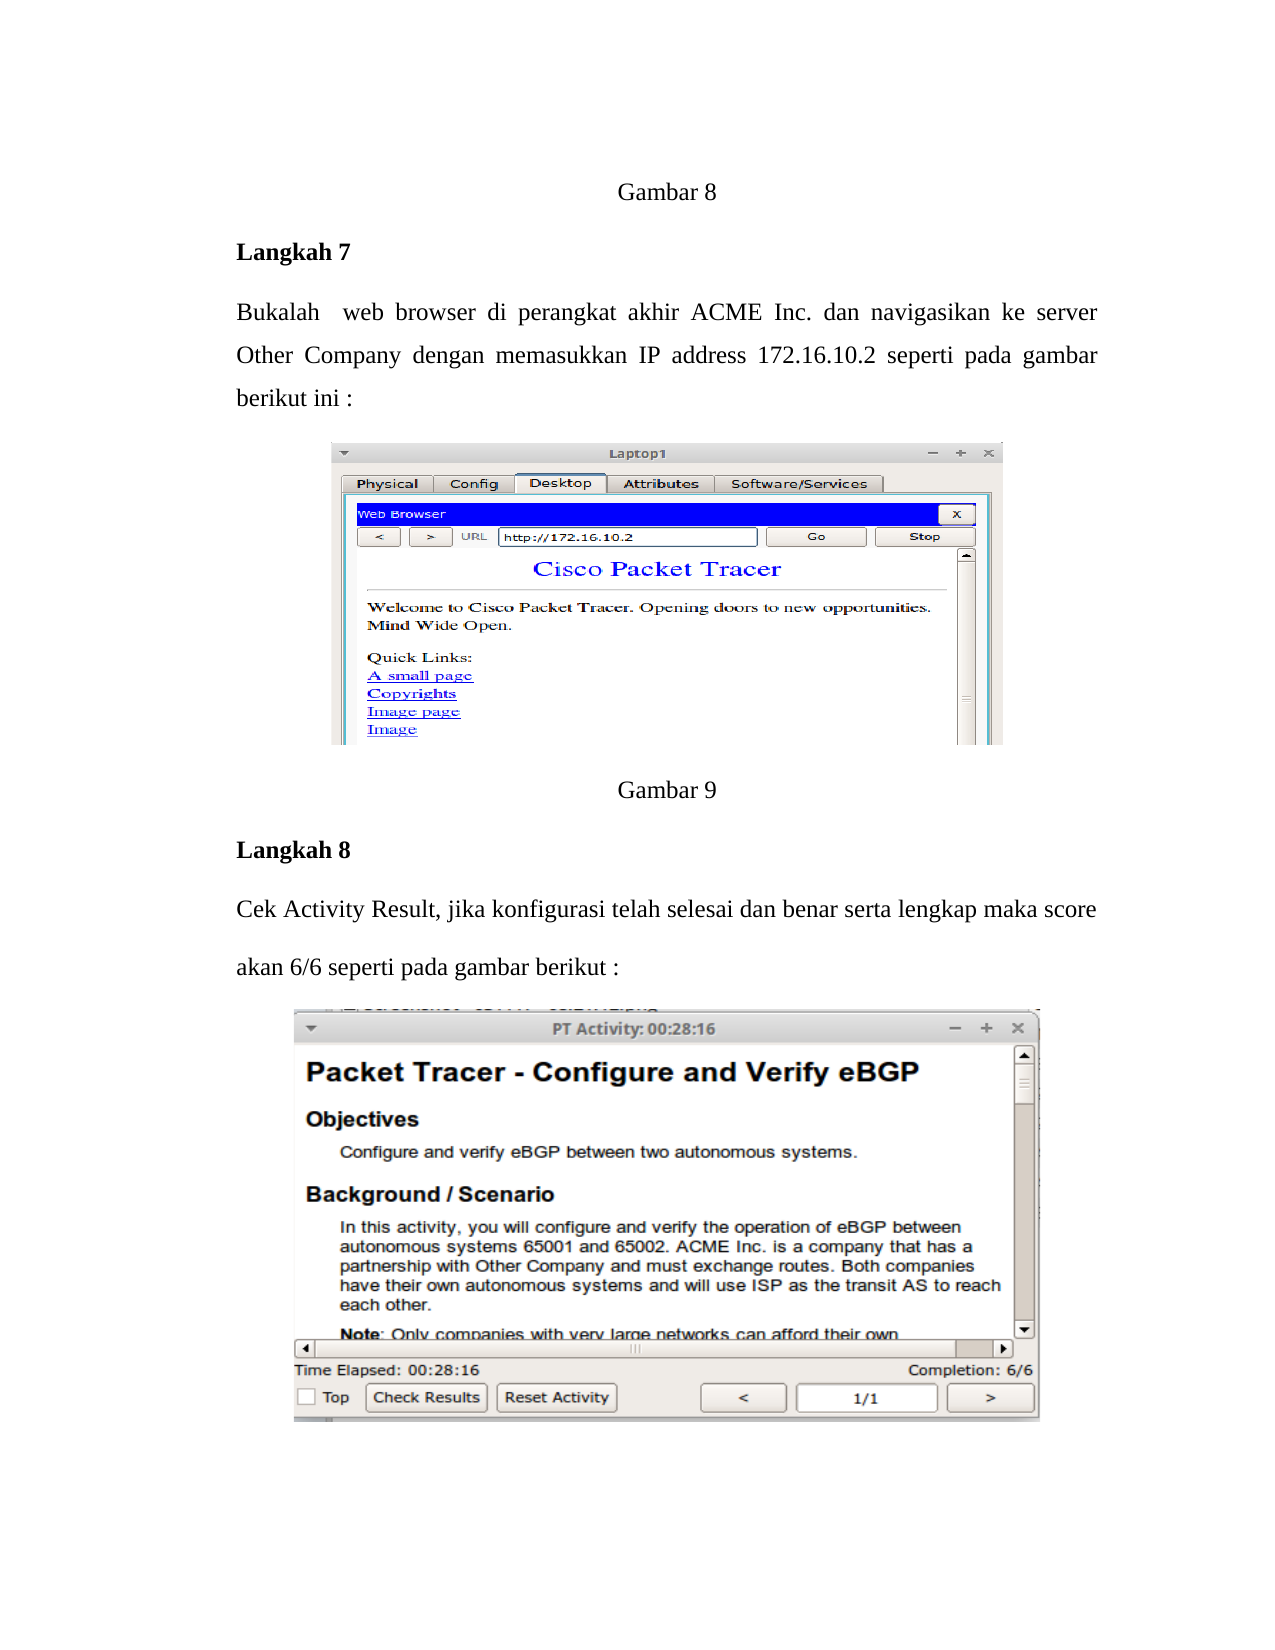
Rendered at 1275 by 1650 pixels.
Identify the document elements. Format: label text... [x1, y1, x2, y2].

text Langkah 7 [236, 237, 1098, 266]
text Bukalah web browser di perangkat akhir ACME Inc. dan navigasikan ke server Other Company dengan memasukkan IP address 172.16.10.2 seperti pada gambar berikut ini : [236, 297, 1098, 412]
text Langkah 8 [236, 835, 1098, 863]
picture [293, 1009, 1041, 1422]
picture [331, 442, 1003, 745]
text Gambar 9 [236, 775, 1098, 804]
text Gambar 8 [236, 177, 1098, 206]
text Cek Activity Result, jika konfigurasi telah selesai dan benar serta lengkap maka score akan 6/6 seperti pada gambar berikut : [236, 894, 1098, 981]
